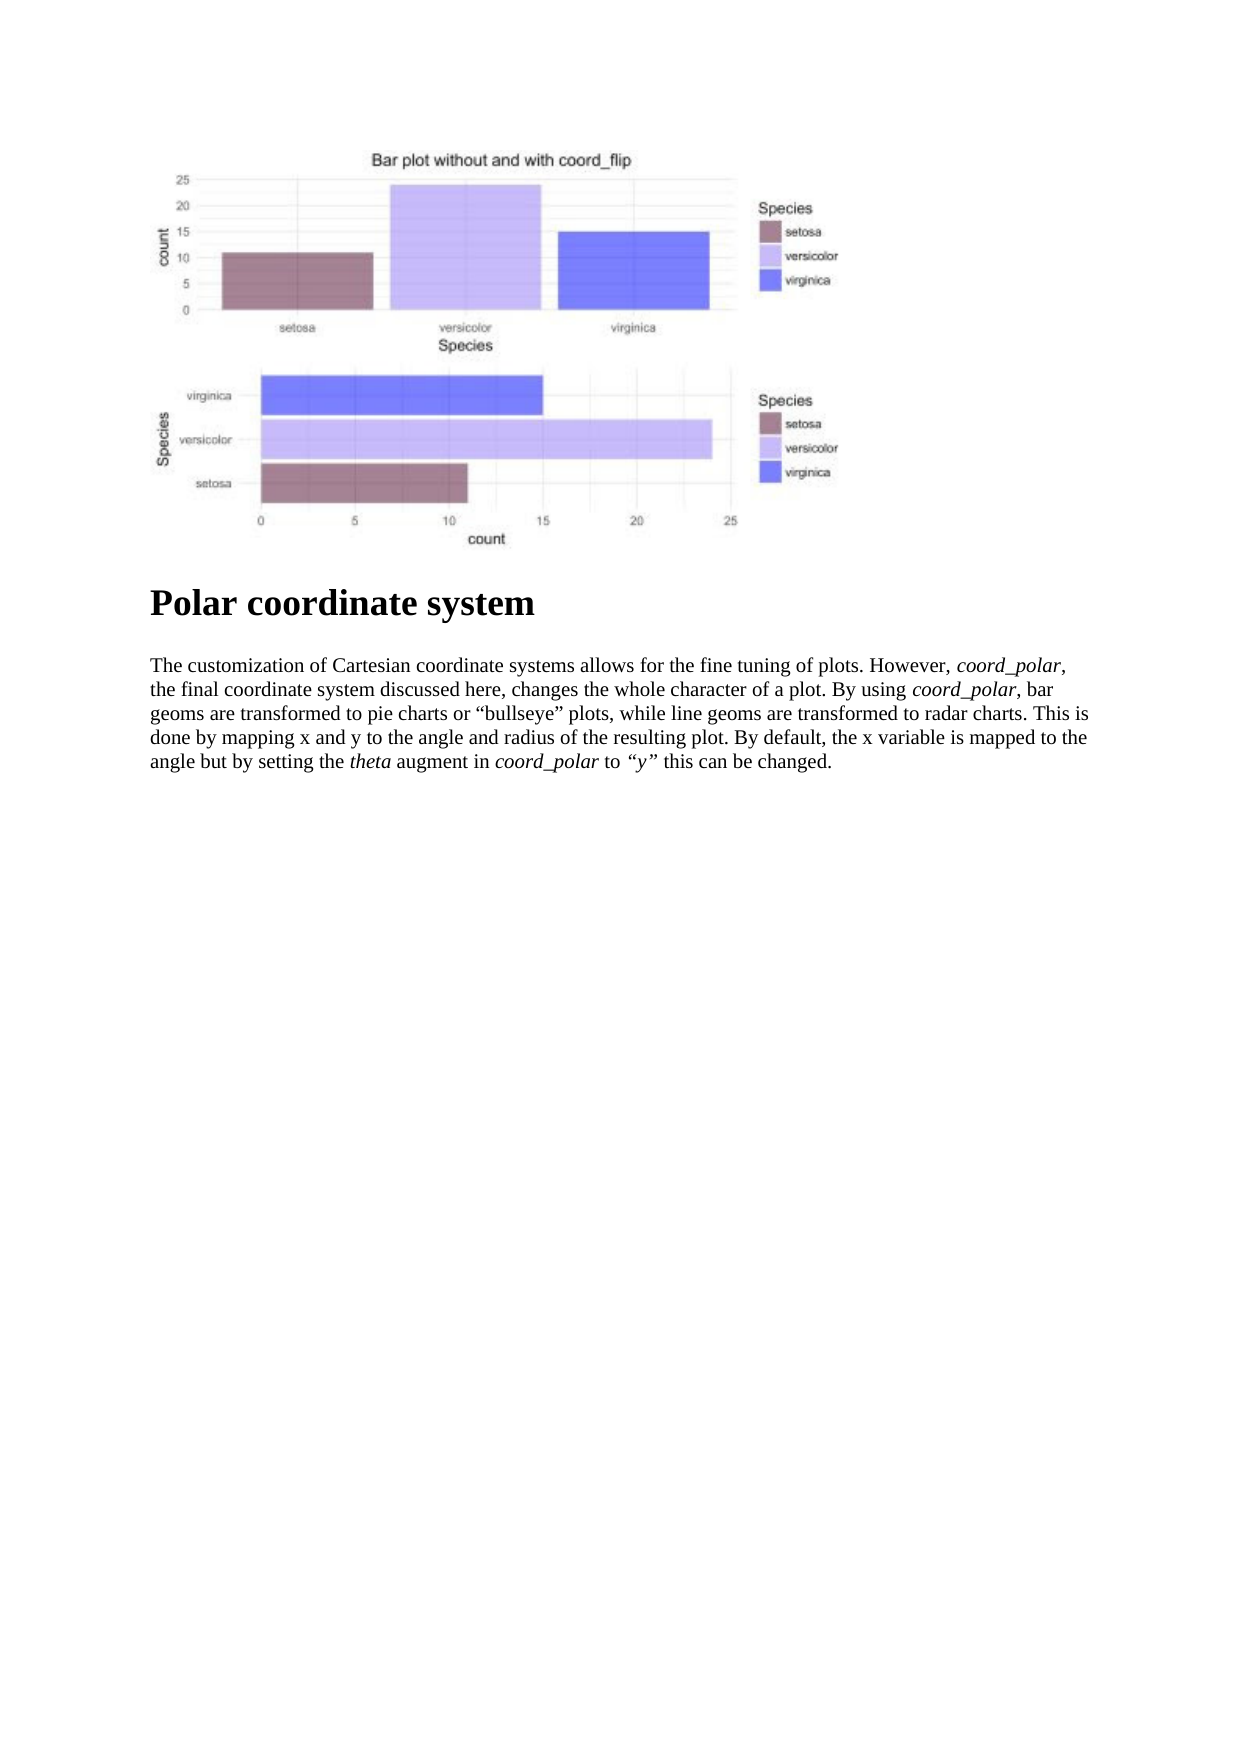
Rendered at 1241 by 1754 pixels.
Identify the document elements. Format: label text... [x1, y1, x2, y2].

text Polar coordinate system [150, 580, 1090, 623]
text The customization of Cartesian coordinate systems allows for the fine tuning of plots. However, coord_polar, the final coordinate system discussed here, changes the whole character of a plot. By using coord_polar, bar geoms are transformed to pie charts or “bullseye” plots, while line geoms are transformed to radar charts. This is done by mapping x and y to the angle and radius of the resulting plot. By default, the x variable is mapped to the angle but by setting the theta augment in coord_polar to “y” this can be changed. [150, 653, 1090, 773]
picture [150, 150, 854, 552]
